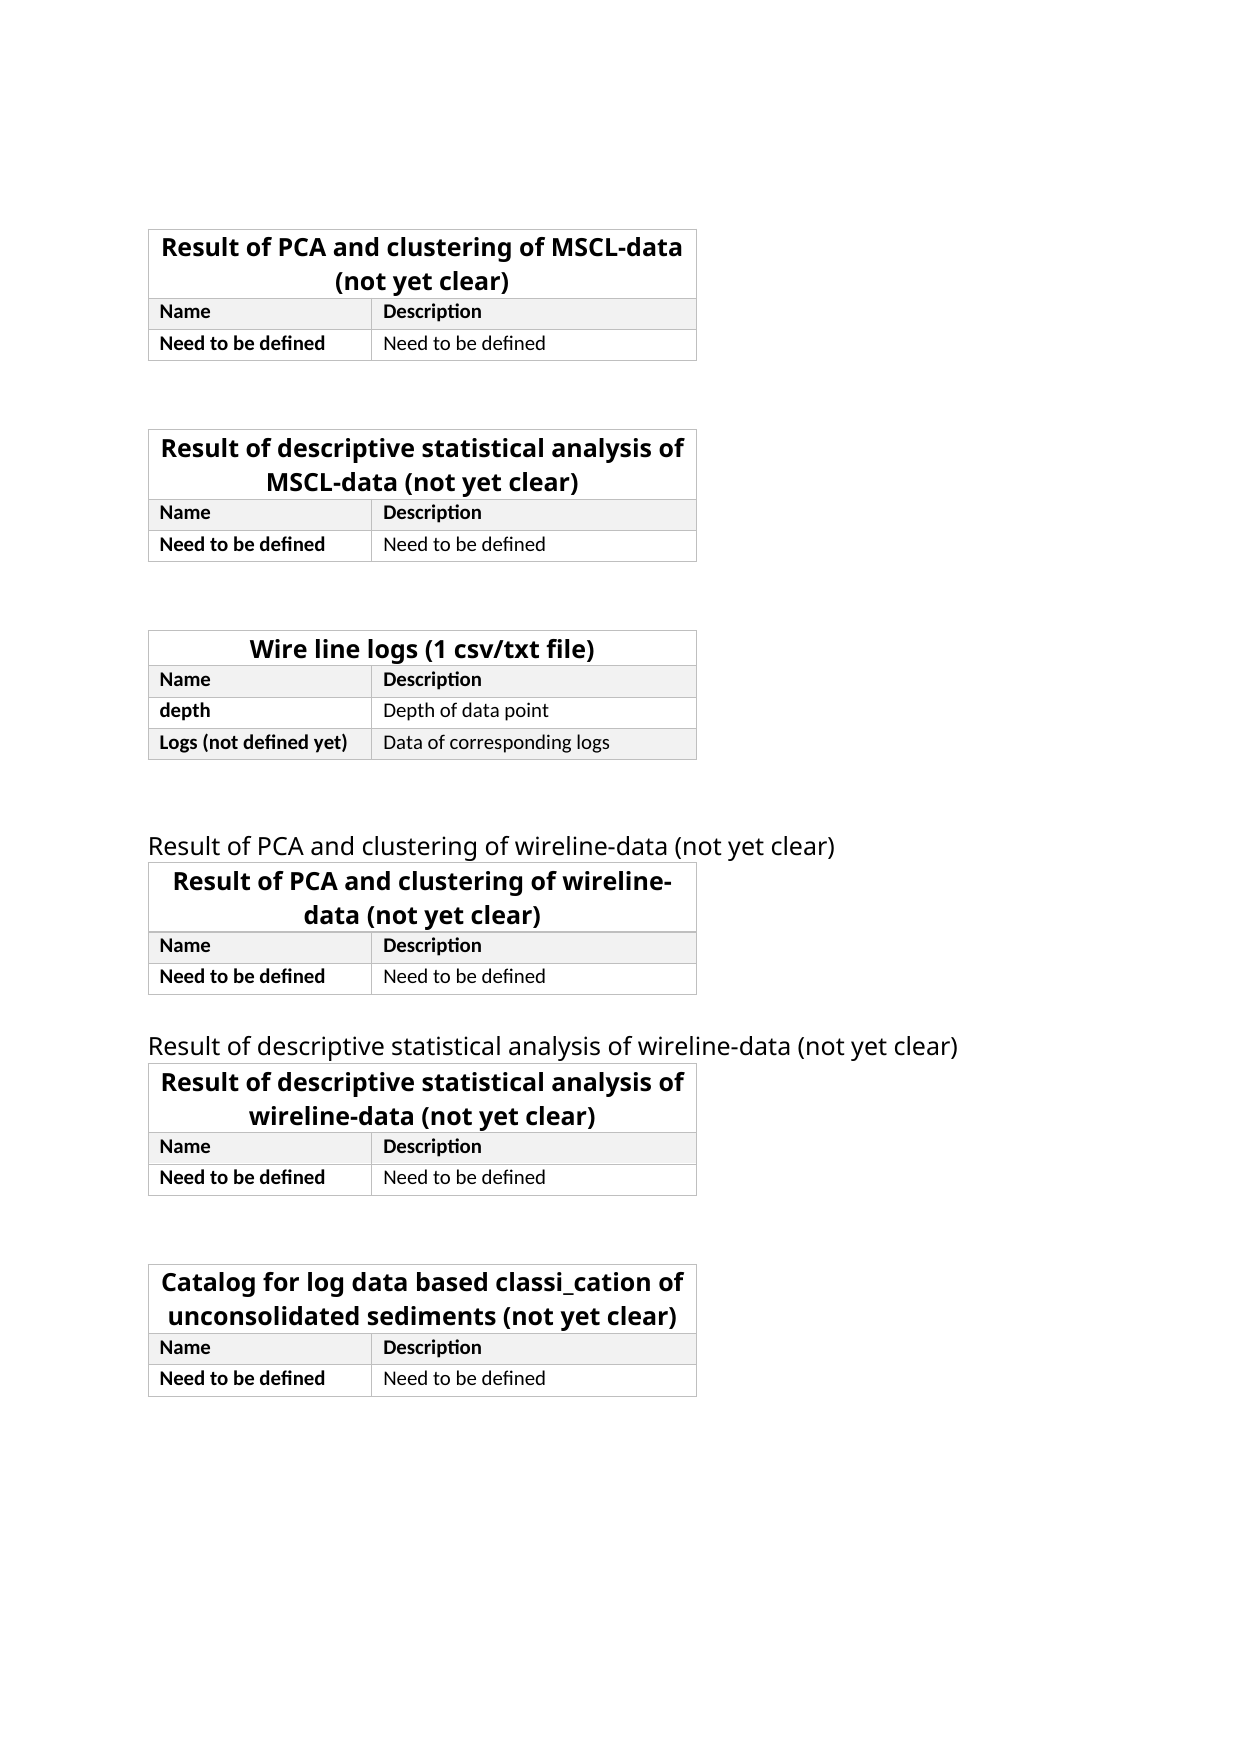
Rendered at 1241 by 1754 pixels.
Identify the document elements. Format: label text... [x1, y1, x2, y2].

table_cell Need to be defined [372, 1165, 696, 1195]
table_cell Need to be defined [372, 330, 696, 360]
table_cell Need to be defined [372, 964, 696, 994]
table_cell depth [149, 698, 371, 728]
table_cell Description [372, 299, 696, 329]
table_cell Need to be defined [149, 964, 371, 994]
table_cell Need to be defined [149, 531, 371, 561]
table_cell Name [149, 1133, 371, 1163]
table_cell Need to be defined [149, 1365, 371, 1396]
table_header Result of PCA and clustering of wireline-data (not yet clear) [149, 863, 696, 931]
table_header Result of descriptive statistical analysis of MSCL-data (not yet clear) [149, 430, 696, 498]
table_cell Description [372, 1133, 696, 1163]
table_header Result of PCA and clustering of MSCL-data (not yet clear) [149, 230, 696, 298]
table_cell Description [372, 666, 696, 697]
table_header Result of descriptive statistical analysis of wireline-data (not yet clear) [149, 1064, 696, 1132]
text Result of descriptive statistical analysis of wireline-data (not yet clear) [148, 1029, 1093, 1063]
table_cell Name [149, 666, 371, 697]
text Result of PCA and clustering of wireline-data (not yet clear) [148, 828, 1093, 862]
table_cell Name [149, 933, 371, 963]
table_header Catalog for log data based classi_cation of unconsolidated sediments (not yet clear) [149, 1265, 696, 1333]
table_cell Name [149, 500, 371, 530]
table_cell Description [372, 500, 696, 530]
table_cell Description [372, 1334, 696, 1364]
table_cell Name [149, 1334, 371, 1364]
table_cell Depth of data point [372, 698, 696, 728]
table_cell Logs (not defined yet) [149, 729, 371, 759]
table_cell Data of corresponding logs [372, 729, 696, 759]
table_cell Name [149, 299, 371, 329]
table_cell Need to be defined [372, 531, 696, 561]
table_cell Need to be defined [372, 1365, 696, 1396]
table_cell Need to be defined [149, 330, 371, 360]
table_header Wire line logs (1 csv/txt file) [149, 631, 696, 665]
table_cell Need to be defined [149, 1165, 371, 1195]
table_cell Description [372, 933, 696, 963]
